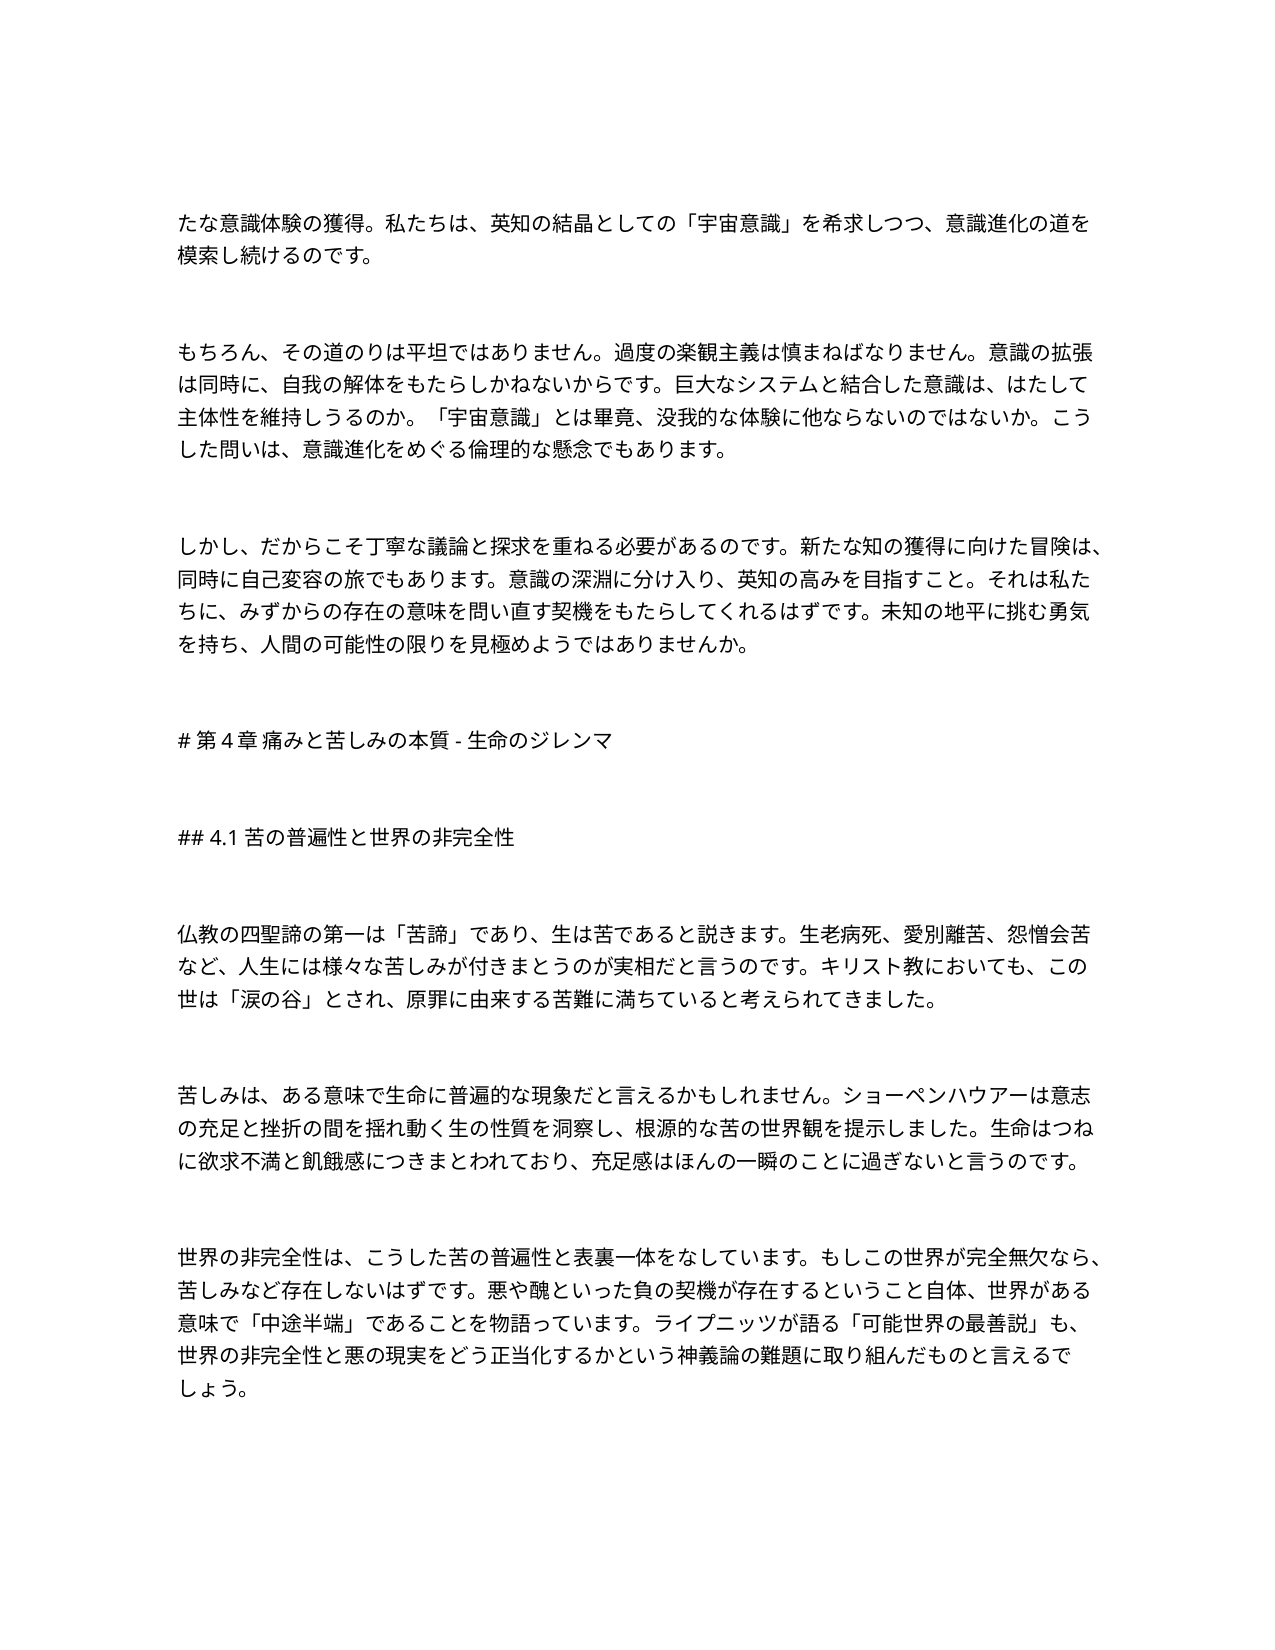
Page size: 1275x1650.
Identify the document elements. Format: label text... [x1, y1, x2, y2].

text 世界の非完全性は、こうした苦の普遍性と表裏一体をなしています。もしこの世界が完全無欠なら、苦しみなど存在しないはずです。悪や醜といった負の契機が存在するということ自体、世界がある意味で「中途半端」であることを物語っています。ライプニッツが語る「可能世界の最善説」も、世界の非完全性と悪の現実をどう正当化するかという神義論の難題に取り組んだものと言えるでしょう。 [177, 1242, 1098, 1402]
text もちろん、その道のりは平坦ではありません。過度の楽観主義は慎まねばなりません。意識の拡張は同時に、自我の解体をもたらしかねないからです。巨大なシステムと結合した意識は、はたして主体性を維持しうるのか。「宇宙意識」とは畢竟、没我的な体験に他ならないのではないか。こうした問いは、意識進化をめぐる倫理的な懸念でもあります。 [177, 336, 1098, 464]
text 仏教の四聖諦の第一は「苦諦」であり、生は苦であると説きます。生老病死、愛別離苦、怨憎会苦など、人生には様々な苦しみが付きまとうのが実相だと言うのです。キリスト教においても、この世は「涙の谷」とされ、原罪に由来する苦難に満ちていると考えられてきました。 [177, 918, 1098, 1013]
text しかし、だからこそ丁寧な議論と探求を重ねる必要があるのです。新たな知の獲得に向けた冒険は、同時に自己変容の旅でもあります。意識の深淵に分け入り、英知の高みを目指すこと。それは私たちに、みずからの存在の意味を問い直す契機をもたらしてくれるはずです。未知の地平に挑む勇気を持ち、人間の可能性の限りを見極めようではありませんか。 [177, 530, 1098, 658]
text # 第4章 痛みと苦しみの本質 - 生命のジレンマ [177, 725, 1098, 755]
text ## 4.1 苦の普遍性と世界の非完全性 [177, 821, 1098, 852]
text 苦しみは、ある意味で生命に普遍的な現象だと言えるかもしれません。ショーペンハウアーは意志の充足と挫折の間を揺れ動く生の性質を洞察し、根源的な苦の世界観を提示しました。生命はつねに欲求不満と飢餓感につきまとわれており、充足感はほんの一瞬のことに過ぎないと言うのです。 [177, 1080, 1098, 1175]
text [177, 207, 1098, 269]
